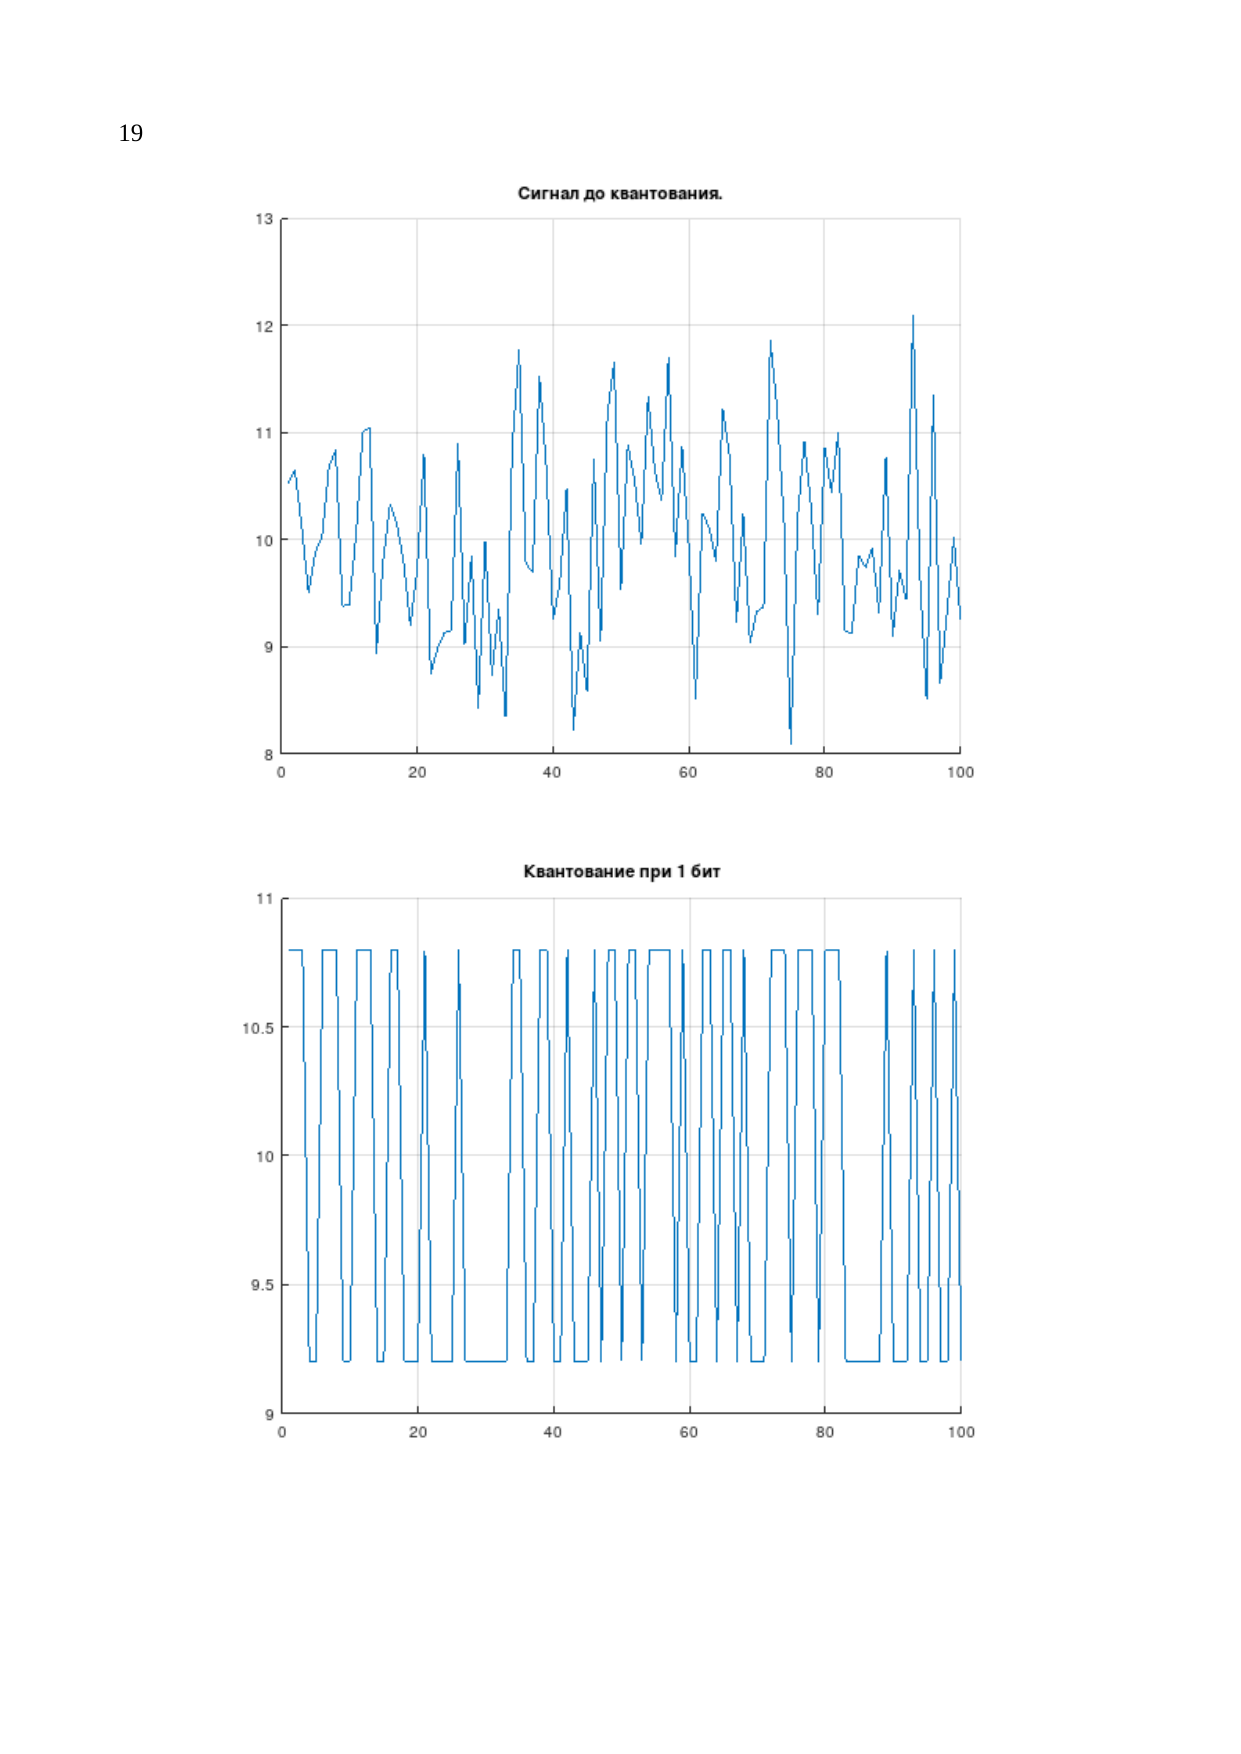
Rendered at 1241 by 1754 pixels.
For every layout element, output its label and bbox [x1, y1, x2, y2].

picture [228, 852, 1012, 1469]
picture [235, 176, 1005, 806]
